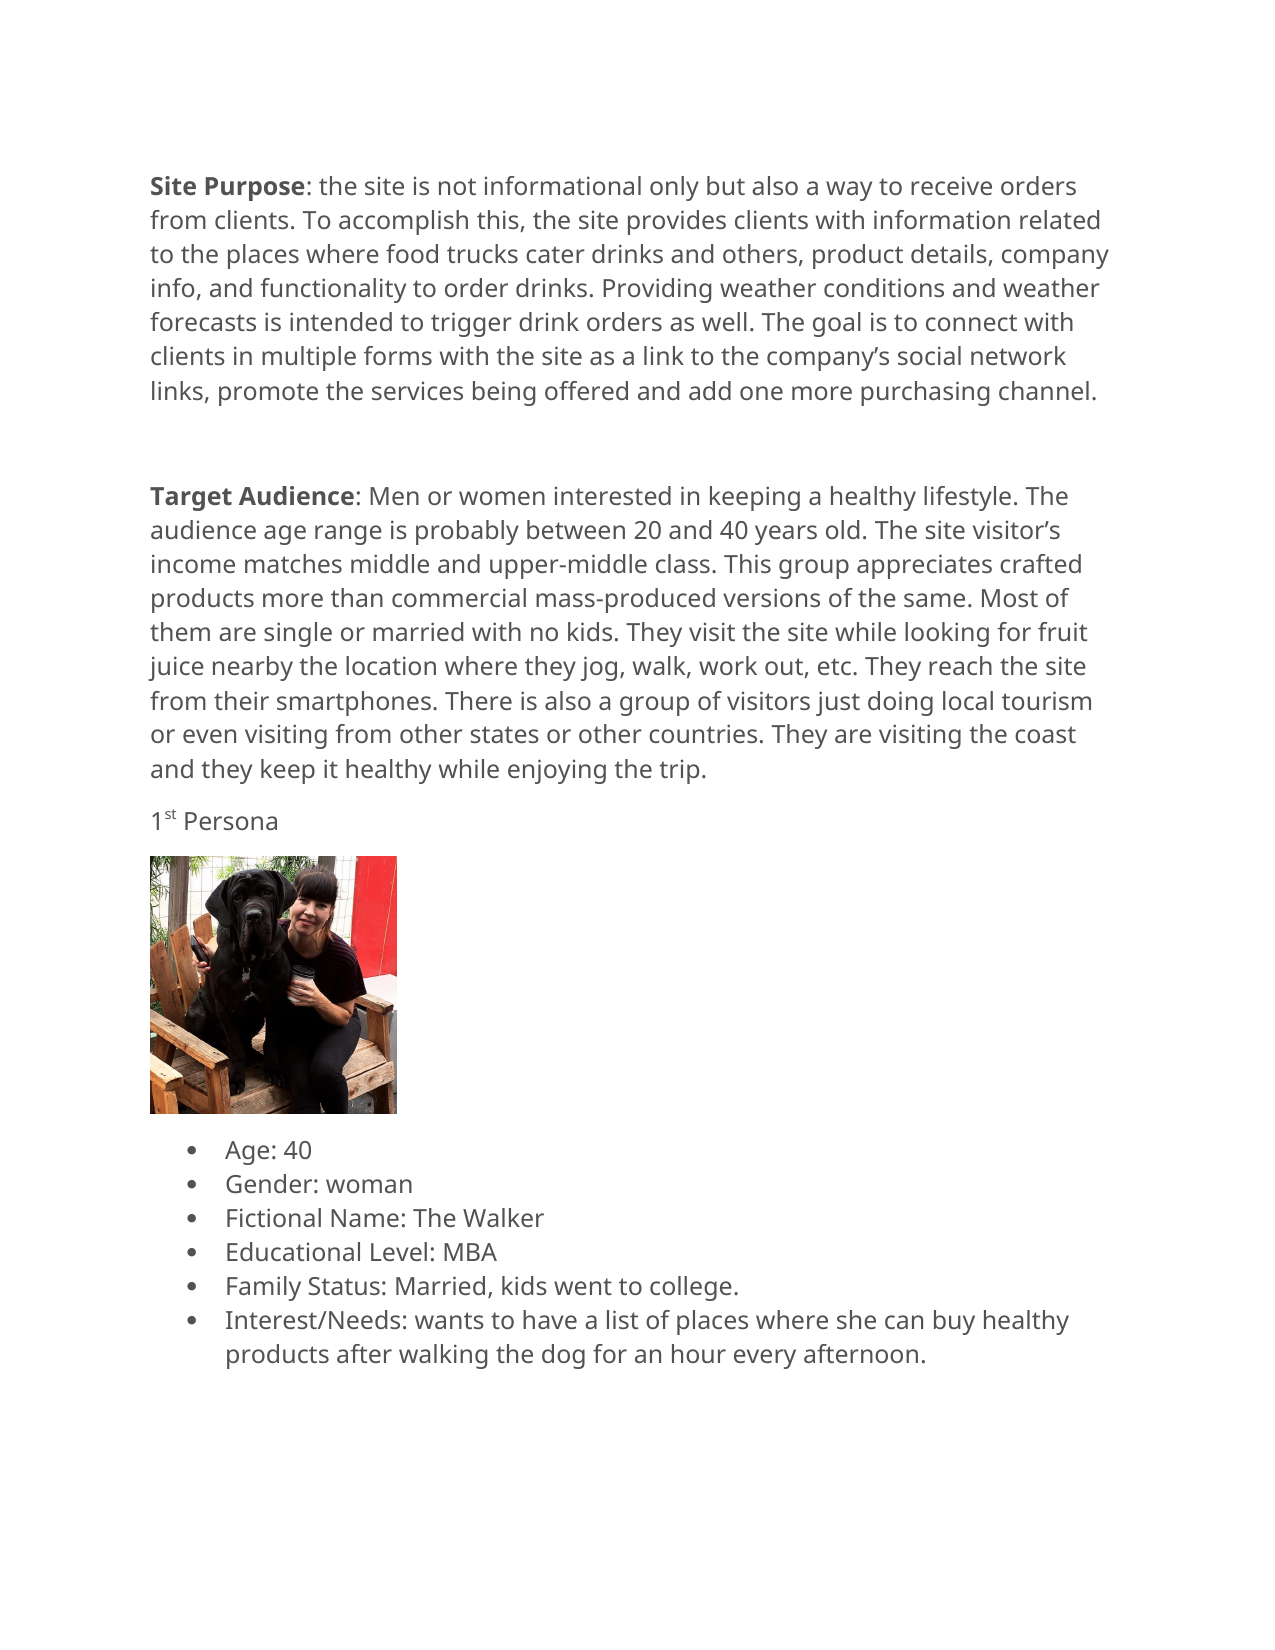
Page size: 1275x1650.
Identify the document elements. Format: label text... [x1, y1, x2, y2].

list Educational Level: MBA [187, 1234, 1125, 1269]
text Site Purpose: the site is not informational only but also a way to receive orders from clients. To accomplish this, the site provides clients with information related to the places where food trucks cater drinks and others, product details, company info, and functionality to order drinks. Providing weather conditions and weather forecasts is intended to trigger drink orders as well. The goal is to connect with clients in multiple forms with the site as a link to the company’s social network links, promote the services being offered and add one more purchasing channel. [150, 169, 1125, 407]
list Fictional Name: The Walker [187, 1201, 1125, 1234]
list Interest/Needs: wants to have a list of places where she can buy healthy products after walking the dog for an hour every afternoon. [187, 1303, 1125, 1371]
text Target Audience: Men or women interested in keeping a healthy lifestyle. The audience age range is probably between 20 and 40 years old. The site visitor’s income matches middle and upper-middle class. This group appreciates crafted products more than commercial mass-produced versions of the same. Most of them are single or married with no kids. They visit the site while looking for fruit juice nearby the location where they jog, walk, work out, etc. They reach the site from their smartphones. There is also a group of visitors just doing local tourism or even visiting from other states or other countries. They are visiting the coast and they keep it healthy while enjoying the trip. [150, 479, 1125, 785]
list Family Status: Married, kids went to college. [187, 1269, 1125, 1303]
list Gender: woman [187, 1166, 1125, 1201]
text 1st Persona [150, 804, 1125, 838]
picture [150, 856, 397, 1114]
list Age: 40 [187, 1132, 1125, 1166]
